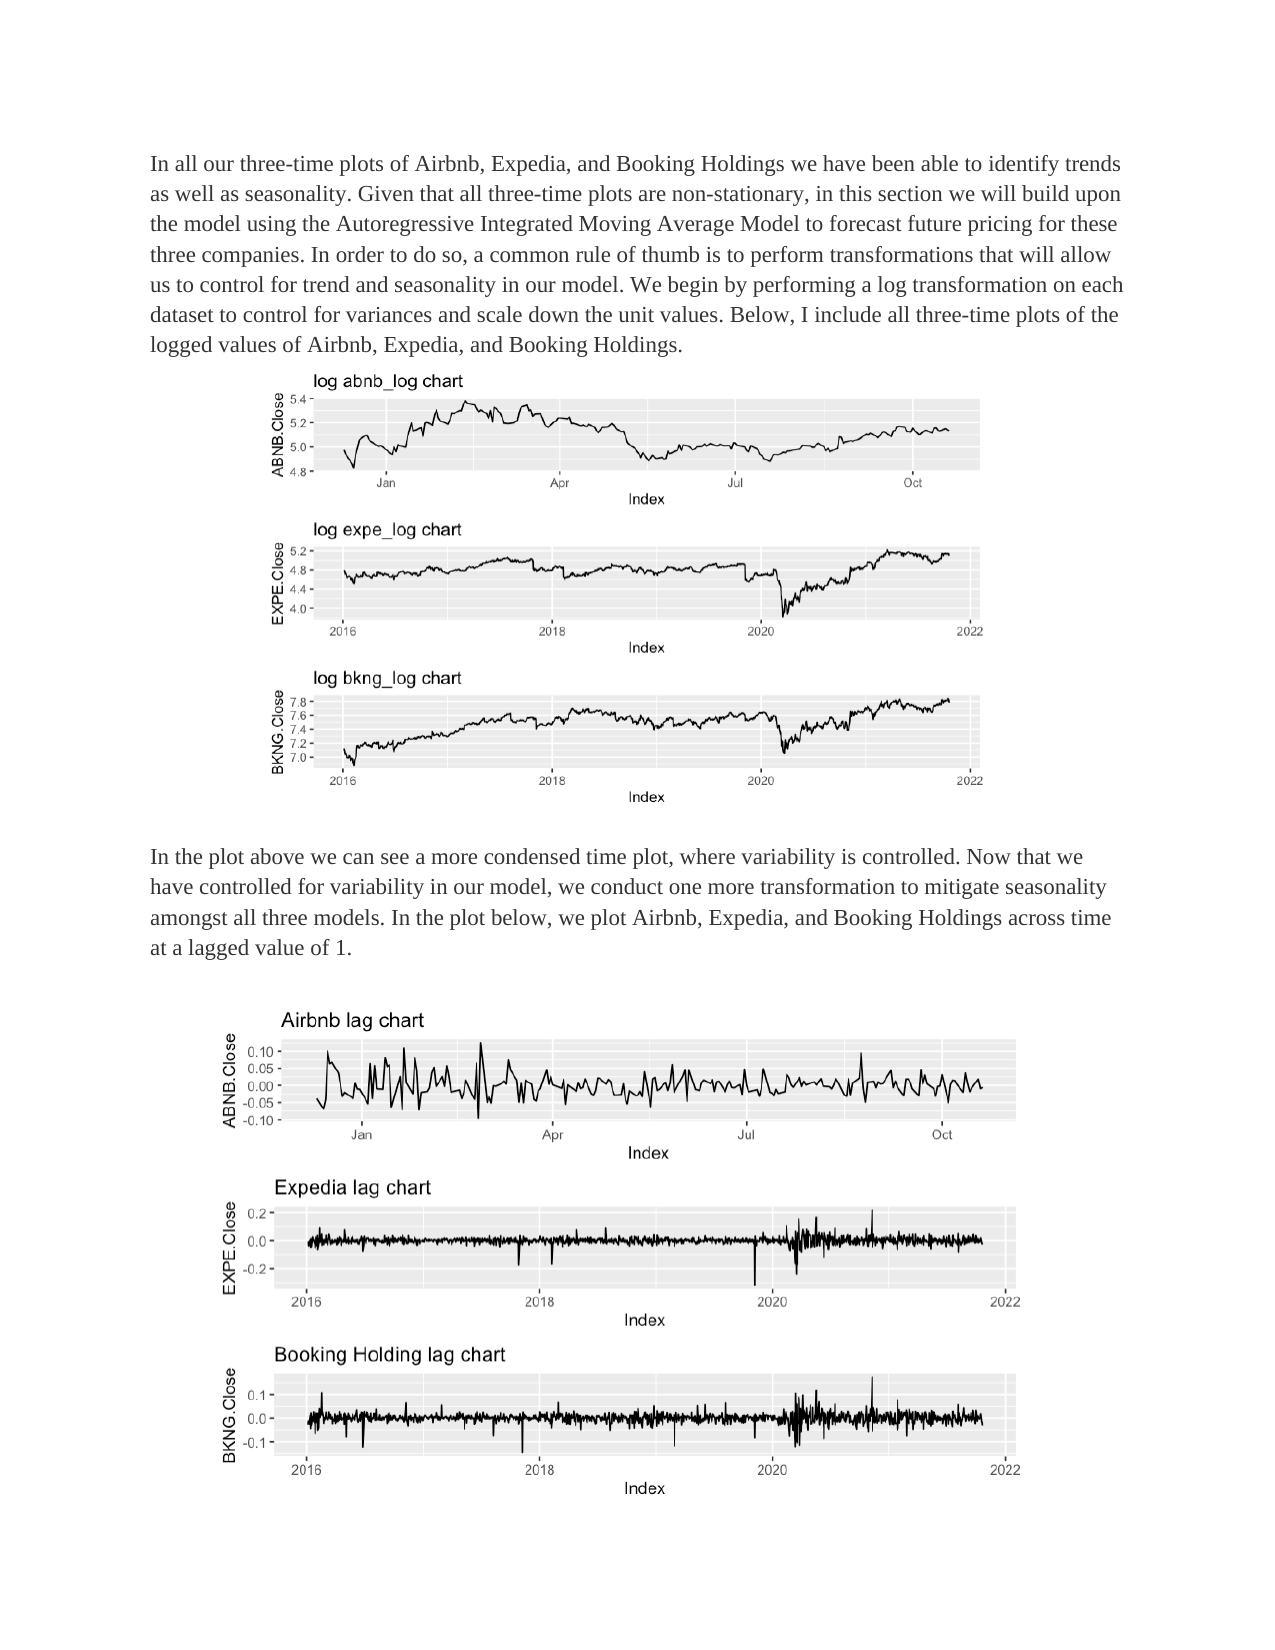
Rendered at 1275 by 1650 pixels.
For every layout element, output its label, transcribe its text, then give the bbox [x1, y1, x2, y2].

picture [204, 994, 1071, 1513]
text In all our three-time plots of Airbnb, Expedia, and Booking Holdings we have been able to identify trends as well as seasonality. Given that all three-time plots are non-stationary, in this section we will build upon the model using the Autoregressive Integrated Moving Average Model to forecast future pricing for these three companies. In order to do so, a common rule of thumb is to perform transformations that will allow us to control for trend and seasonality in our model. We begin by performing a log transformation on each dataset to control for variances and scale down the unit values. Below, I include all three-time plots of the logged values of Airbnb, Expedia, and Booking Holdings. [150, 150, 1125, 358]
picture [262, 361, 1013, 810]
text In the plot above we can see a more condensed time plot, where variability is controlled. Now that we have controlled for variability in our model, we conduct one more transformation to mitigate seasonality amongst all three models. In the plot below, we plot Airbnb, Expedia, and Booking Holdings across time at a lagged value of 1. [150, 843, 1125, 960]
